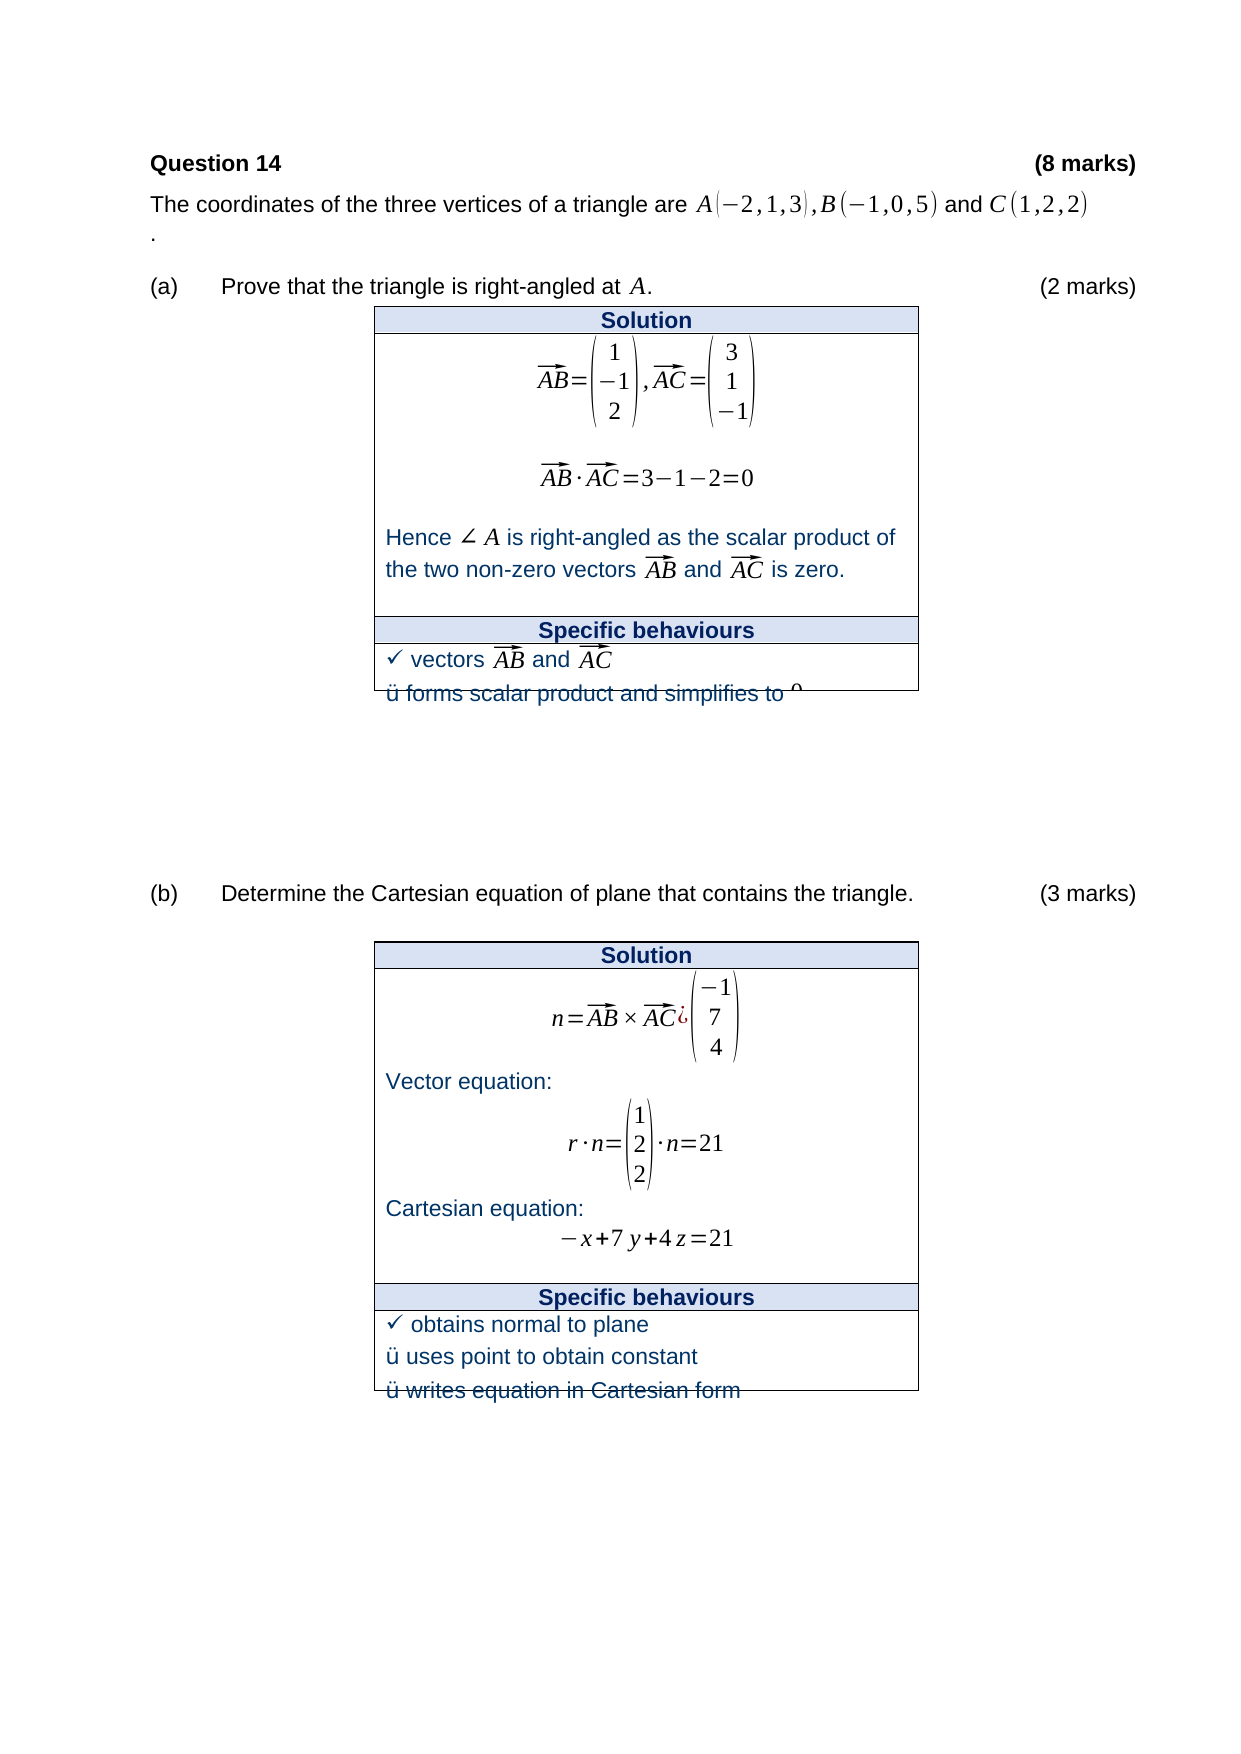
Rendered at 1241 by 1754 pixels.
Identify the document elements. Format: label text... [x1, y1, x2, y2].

text Question 14 (8 marks) [150, 150, 1090, 176]
text The coordinates of the three vertices of a triangle are and . [150, 189, 1090, 246]
text (b) Determine the Cartesian equation of plane that contains the triangle. (3 marks) [150, 880, 1090, 906]
text (a) Prove that the triangle is right-angled at . (2 marks) [150, 272, 1090, 300]
